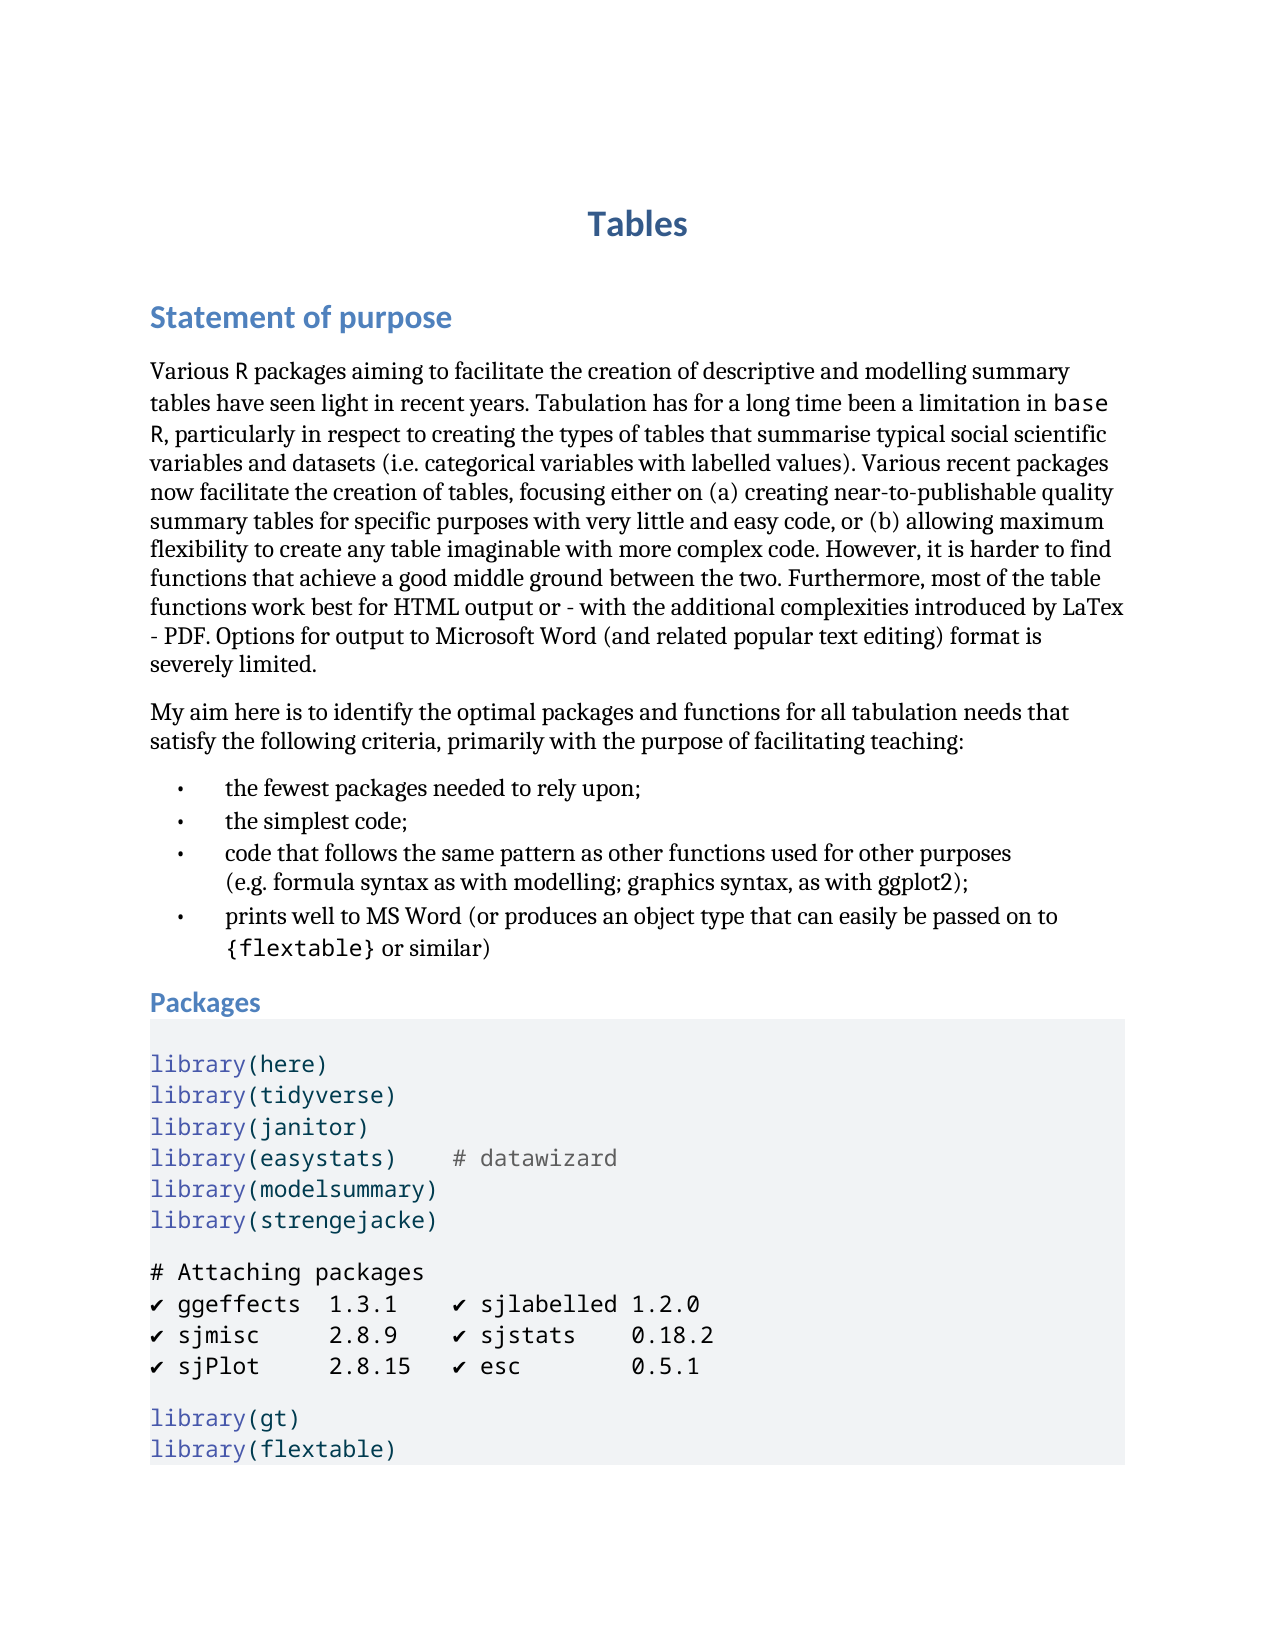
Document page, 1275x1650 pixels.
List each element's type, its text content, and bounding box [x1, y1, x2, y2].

text Various R packages aiming to facilitate the creation of descriptive and modelling summary tables have seen light in recent years. Tabulation has for a long time been a limitation in base R, particularly in respect to creating the types of tables that summarise typical social scientific variables and datasets (i.e. categorical variables with labelled values). Various recent packages now facilitate the creation of tables, focusing either on (a) creating near-to-publishable quality summary tables for specific purposes with very little and easy code, or (b) allowing maximum flexibility to create any table imaginable with more complex code. However, it is harder to find functions that achieve a good middle ground between the two. Furthermore, most of the table functions work best for HTML output or - with the additional complexities introduced by LaTex - PDF. Options for output to Microsoft Word (and related popular text editing) format is severely limited. [150, 355, 1125, 679]
list the fewest packages needed to rely upon; [175, 774, 1125, 803]
text My aim here is to identify the optimal packages and functions for all tabulation needs that satisfy the following criteria, primarily with the purpose of facilitating teaching: [150, 698, 1125, 755]
subtitle Packages [150, 984, 1125, 1019]
text library(gt) library(flextable) [150, 1402, 1125, 1465]
text library(here) library(tidyverse) library(janitor) library(easystats) # datawizard library(modelsummary) library(strengejacke) [150, 1019, 1125, 1236]
list prints well to MS Word (or produces an object type that can easily be passed on to {flextable} or similar) [175, 900, 1125, 963]
subtitle Statement of purpose [150, 296, 1125, 337]
title Tables [150, 200, 1125, 246]
list the simplest code; [175, 807, 1125, 835]
list code that follows the same pattern as other functions used for other purposes (e.g. formula syntax as with modelling; graphics syntax, as with ggplot2); [175, 839, 1125, 897]
text # Attaching packages ✔ ggeffects 1.3.1 ✔ sjlabelled 1.2.0 ✔ sjmisc 2.8.9 ✔ sjstats 0.18.2 ✔ sjPlot 2.8.15 ✔ esc 0.5.1 [150, 1256, 1125, 1381]
